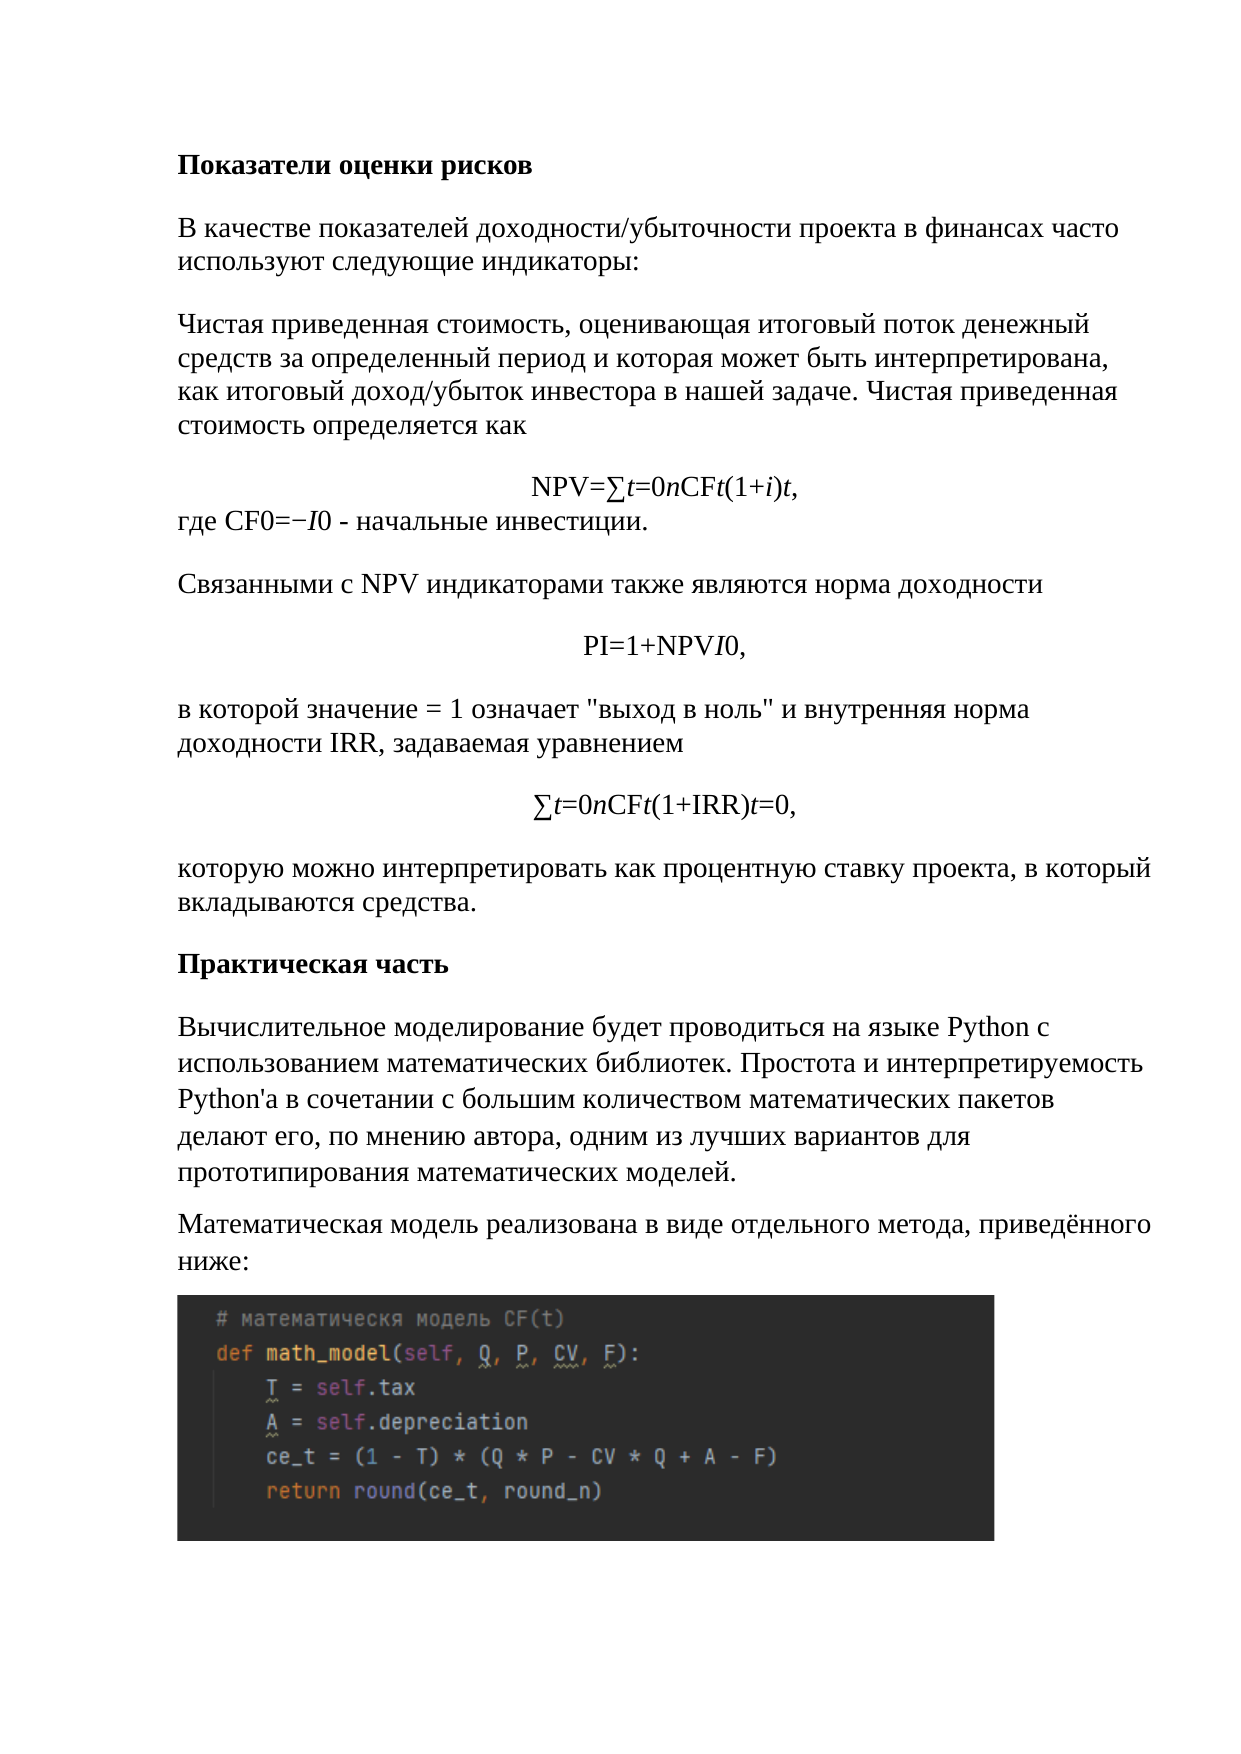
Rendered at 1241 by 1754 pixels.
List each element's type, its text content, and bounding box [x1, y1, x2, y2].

text Вычислительное моделирование будет проводиться на языке Python с использованием математических библиотек. Простота и интерпретируемость Python'а в сочетании с большим количеством математических пакетов делают его, по мнению автора, одним из лучших вариантов для прототипирования математических моделей. [177, 1009, 1152, 1187]
text Показатели оценки рисков [177, 147, 1152, 181]
text в которой значение = 1 означает "выход в ноль" и внутренняя норма доходности IRR, задаваемая уравнением [177, 691, 1152, 758]
text Практическая часть [177, 946, 1152, 980]
text Математическая модель реализована в виде отдельного метода, приведённого ниже: [177, 1207, 1152, 1276]
text Чистая приведенная стоимость, оценивающая итоговый поток денежный средств за определенный период и которая может быть интерпретирована, как итоговый доход/убыток инвестора в нашей задаче. Чистая приведенная стоимость определяется как [177, 306, 1152, 440]
text которую можно интерпретировать как процентную ставку проекта, в который вкладываются средства. [177, 850, 1152, 917]
text PI=1+NPVI0, [177, 628, 1152, 662]
text NPV=∑t=0nCFt(1+i)t, [177, 469, 1152, 503]
picture [177, 1295, 995, 1541]
text В качестве показателей доходности/убыточности проекта в финансах часто используют следующие индикаторы: [177, 210, 1152, 277]
text где CF0=−I0 - начальные инвестиции. [177, 503, 1152, 537]
text ∑t=0nCFt(1+IRR)t=0, [177, 787, 1152, 821]
text Связанными с NPV индикаторами также являются норма доходности [177, 566, 1152, 599]
